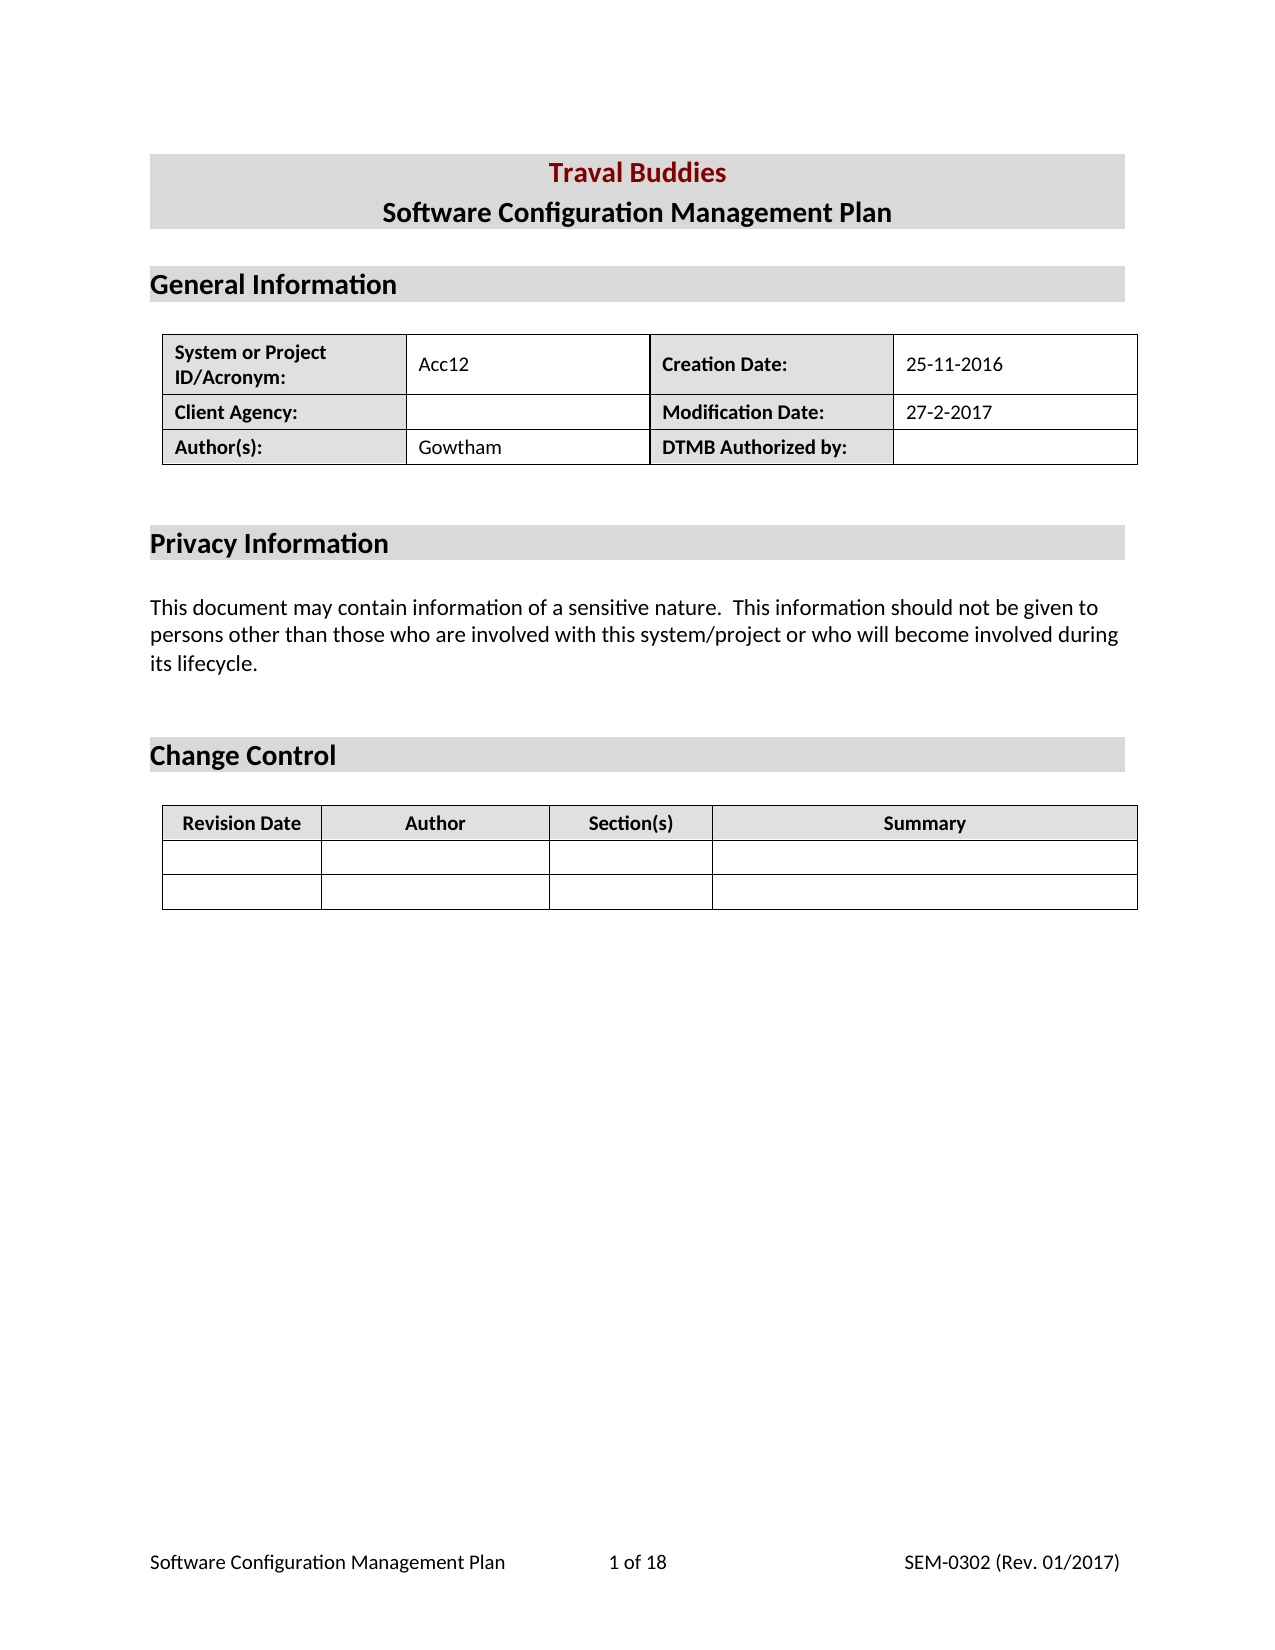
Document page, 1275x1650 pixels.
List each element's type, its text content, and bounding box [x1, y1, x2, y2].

table_cell [550, 875, 712, 909]
table_cell Gowtham [407, 430, 649, 463]
table_cell [713, 841, 1137, 874]
table_header Revision Date [163, 806, 321, 839]
table_cell Client Agency: [163, 395, 406, 429]
table_cell 27-2-2017 [894, 395, 1137, 429]
table_header Author [322, 806, 549, 839]
table_cell [550, 841, 712, 874]
table_header Summary [713, 806, 1137, 839]
table_cell [713, 875, 1137, 909]
subtitle Privacy Information [150, 525, 1125, 560]
table_header Section(s) [550, 806, 712, 839]
table_cell [407, 395, 649, 429]
text This document may contain information of a sensitive nature. This information should not be given to persons other than those who are involved with this system/project or who will become involved during its lifecycle. [150, 593, 1125, 677]
table_header Creation Date: [651, 335, 893, 394]
subtitle Software Configuration Management Plan [150, 194, 1125, 229]
table_cell DTMB Authorized by: [651, 430, 893, 463]
table_cell Modification Date: [651, 395, 893, 429]
table_cell [322, 875, 549, 909]
table_header 25-11-2016 [894, 335, 1137, 394]
subtitle General Information [150, 266, 1125, 302]
table_cell [322, 841, 549, 874]
table_cell [163, 841, 321, 874]
table_header Acc12 [407, 335, 649, 394]
table_cell [894, 430, 1137, 463]
table_cell Author(s): [163, 430, 406, 463]
subtitle Change Control [150, 737, 1125, 772]
table_cell [163, 875, 321, 909]
subtitle Traval Buddies [150, 154, 1125, 190]
table_header System or Project ID/Acronym: [163, 335, 406, 394]
